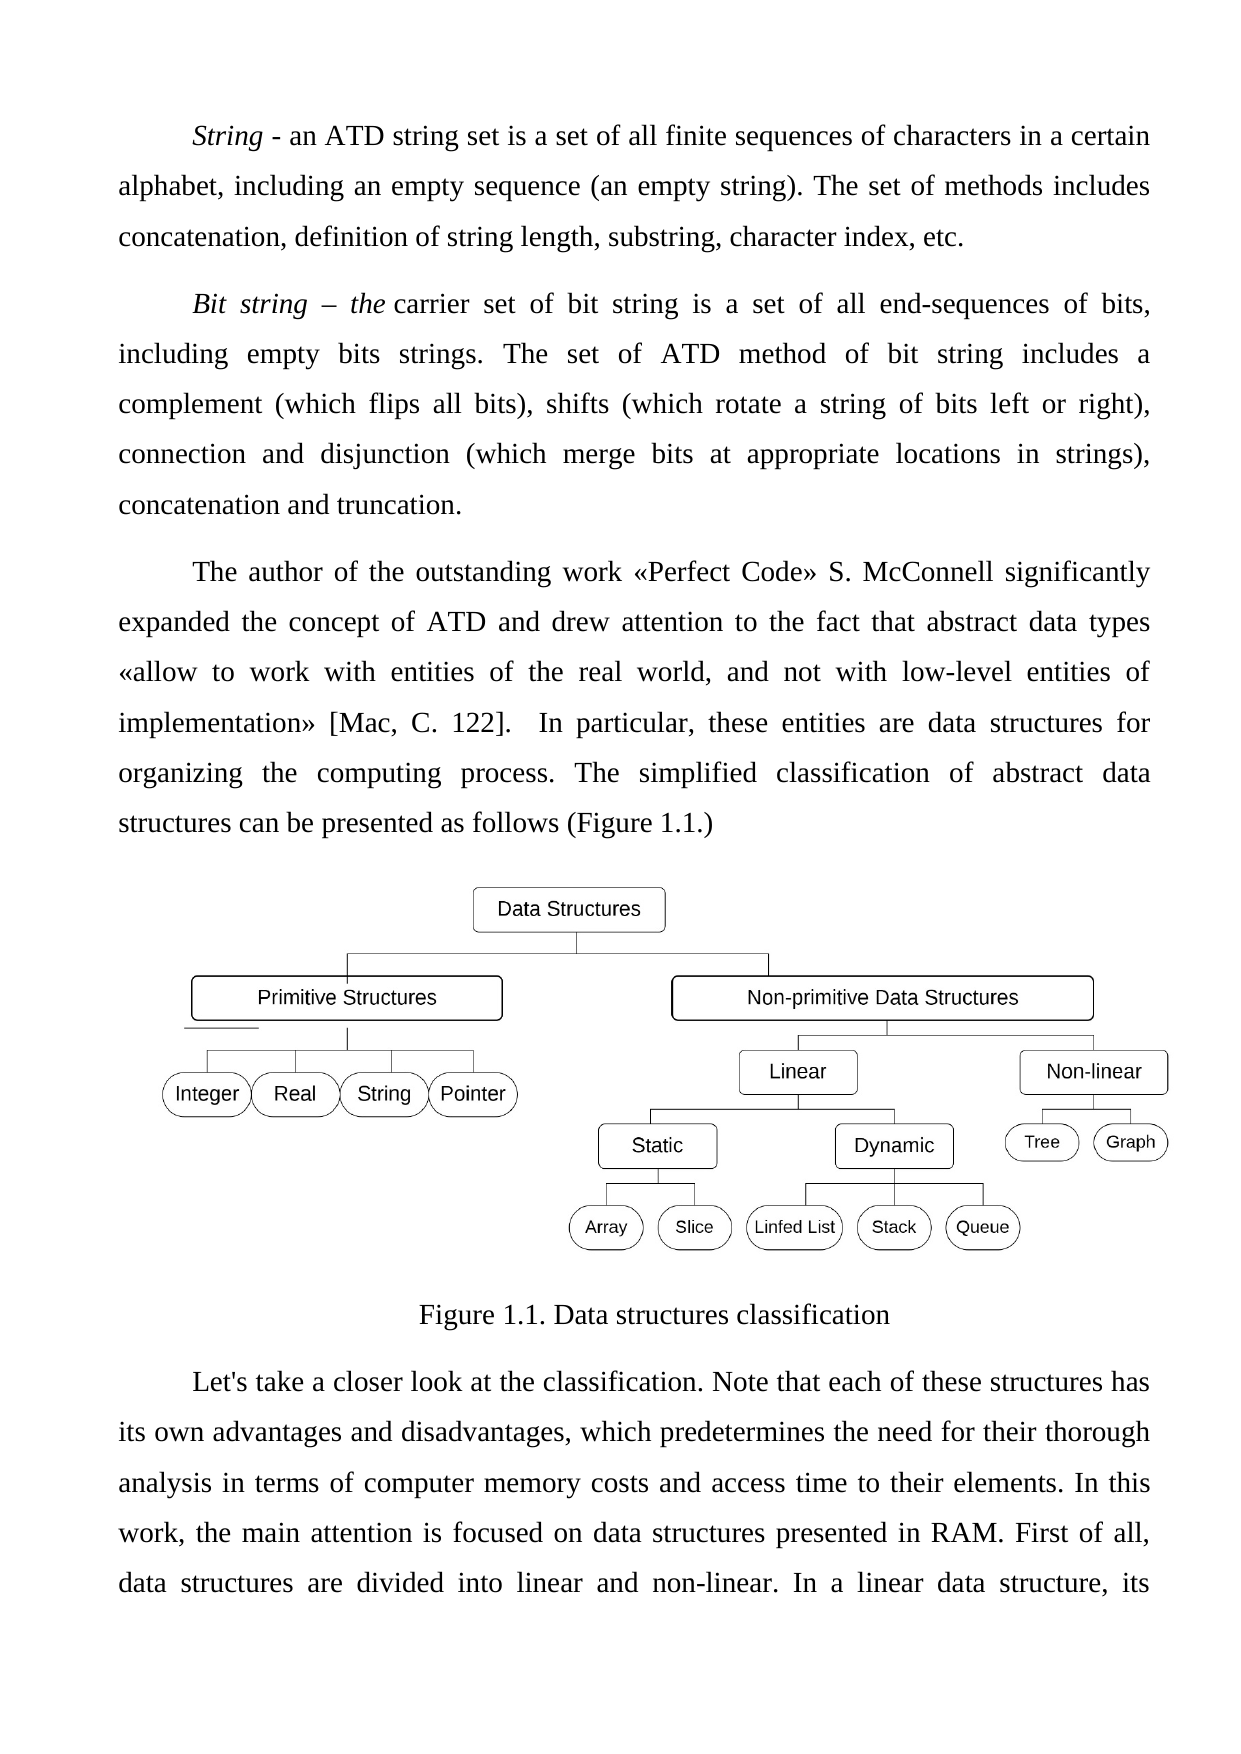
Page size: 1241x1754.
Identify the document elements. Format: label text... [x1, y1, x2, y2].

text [118, 1364, 1152, 1599]
picture [147, 872, 1182, 1264]
text The author of the outstanding work «Perfect Code» S. McConnell significantly expanded the concept of ATD and drew attention to the fact that abstract data types «allow to work with entities of the real world, and not with low-level entities of implementation» [Mac, C. 122]. In particular, these entities are data structures for organizing the computing process. The simplified classification of abstract data structures can be presented as follows (Figure 1.1.) [118, 554, 1152, 839]
text Figure 1.1. Data structures classification [118, 1297, 1152, 1331]
text String - аn ATD string set is a set of all finite sequences of characters in a certain alphabet, including an empty sequence (an empty string). The set of methods includes concatenation, definition of string length, substring, character index, etc. [118, 118, 1152, 252]
text Bit string – the carrier set of bit string is a set of all end-sequences of bits, including empty bits strings. The set of ATD method of bit string includes a complement (which flips all bits), shifts (which rotate a string of bits left or right), connection and disjunction (which merge bits at appropriate locations in strings), concatenation and truncation. [118, 286, 1152, 521]
